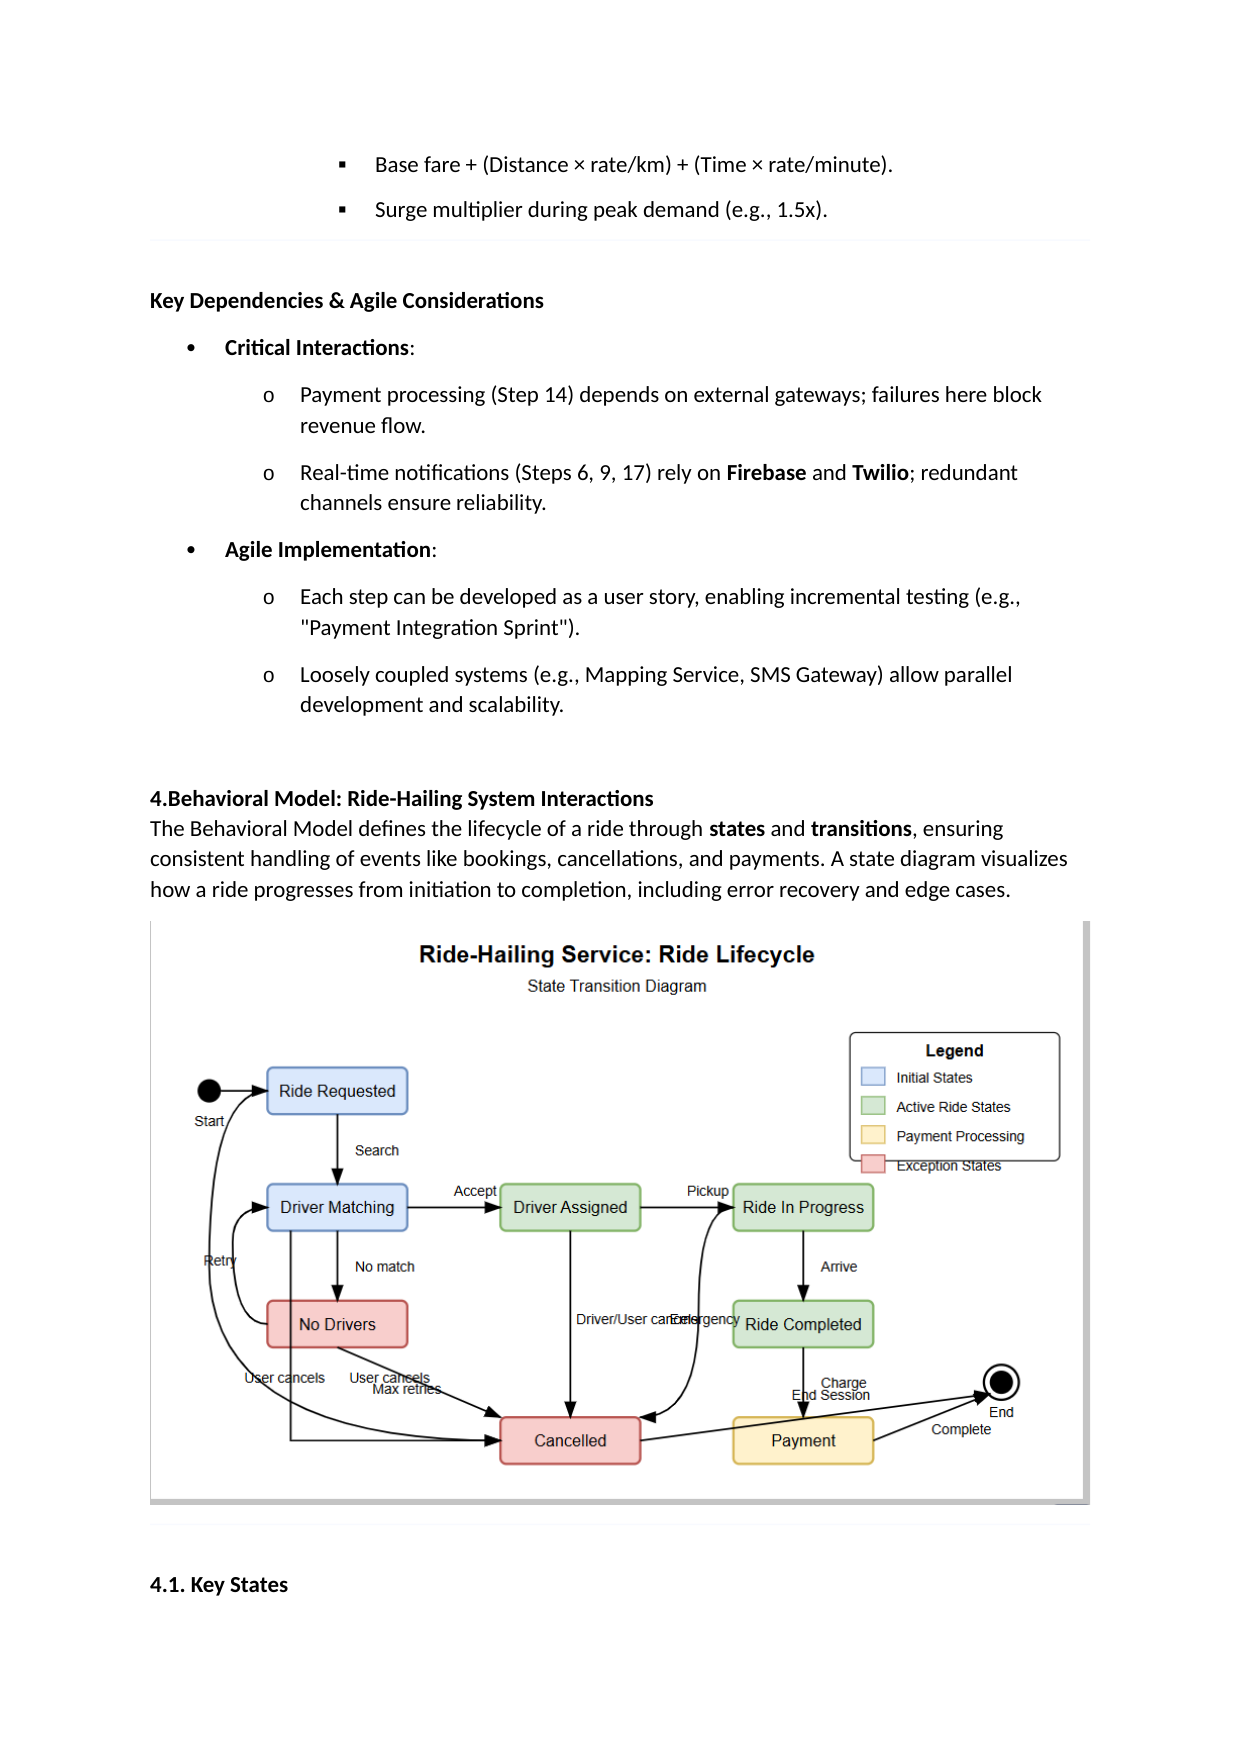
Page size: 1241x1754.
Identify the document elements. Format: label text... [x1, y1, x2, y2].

list Agile Implementation: [187, 535, 1090, 563]
picture [150, 921, 1091, 1505]
text Key Dependencies & Agile Considerations [150, 286, 1090, 314]
list Loosely coupled systems (e.g., Mapping Service, SMS Gateway) allow parallel development and scalability. [262, 660, 1090, 718]
list Base fare + (Distance × rate/km) + (Time × rate/minute). [337, 150, 1090, 178]
list Payment processing (Step 14) depends on external gateways; failures here block revenue flow. [262, 380, 1090, 439]
list Surge multiplier during peak demand (e.g., 1.5x). [337, 195, 1090, 223]
text 4.1. Key States [150, 1571, 1090, 1598]
list Each step can be developed as a user story, enabling incremental testing (e.g., "Payment Integration Sprint"). [262, 582, 1090, 641]
list Critical Interactions: [187, 333, 1090, 361]
text 4.Behavioral Model: Ride-Hailing System Interactions The Behavioral Model defines the lifecycle of a ride through states and transitions, ensuring consistent handling of events like bookings, cancellations, and payments. A state diagram visualizes how a ride progresses from initiation to completion, including error recovery and edge cases. [150, 784, 1090, 903]
list Real-time notifications (Steps 6, 9, 17) rely on Firebase and Twilio; redundant channels ensure reliability. [262, 458, 1090, 516]
